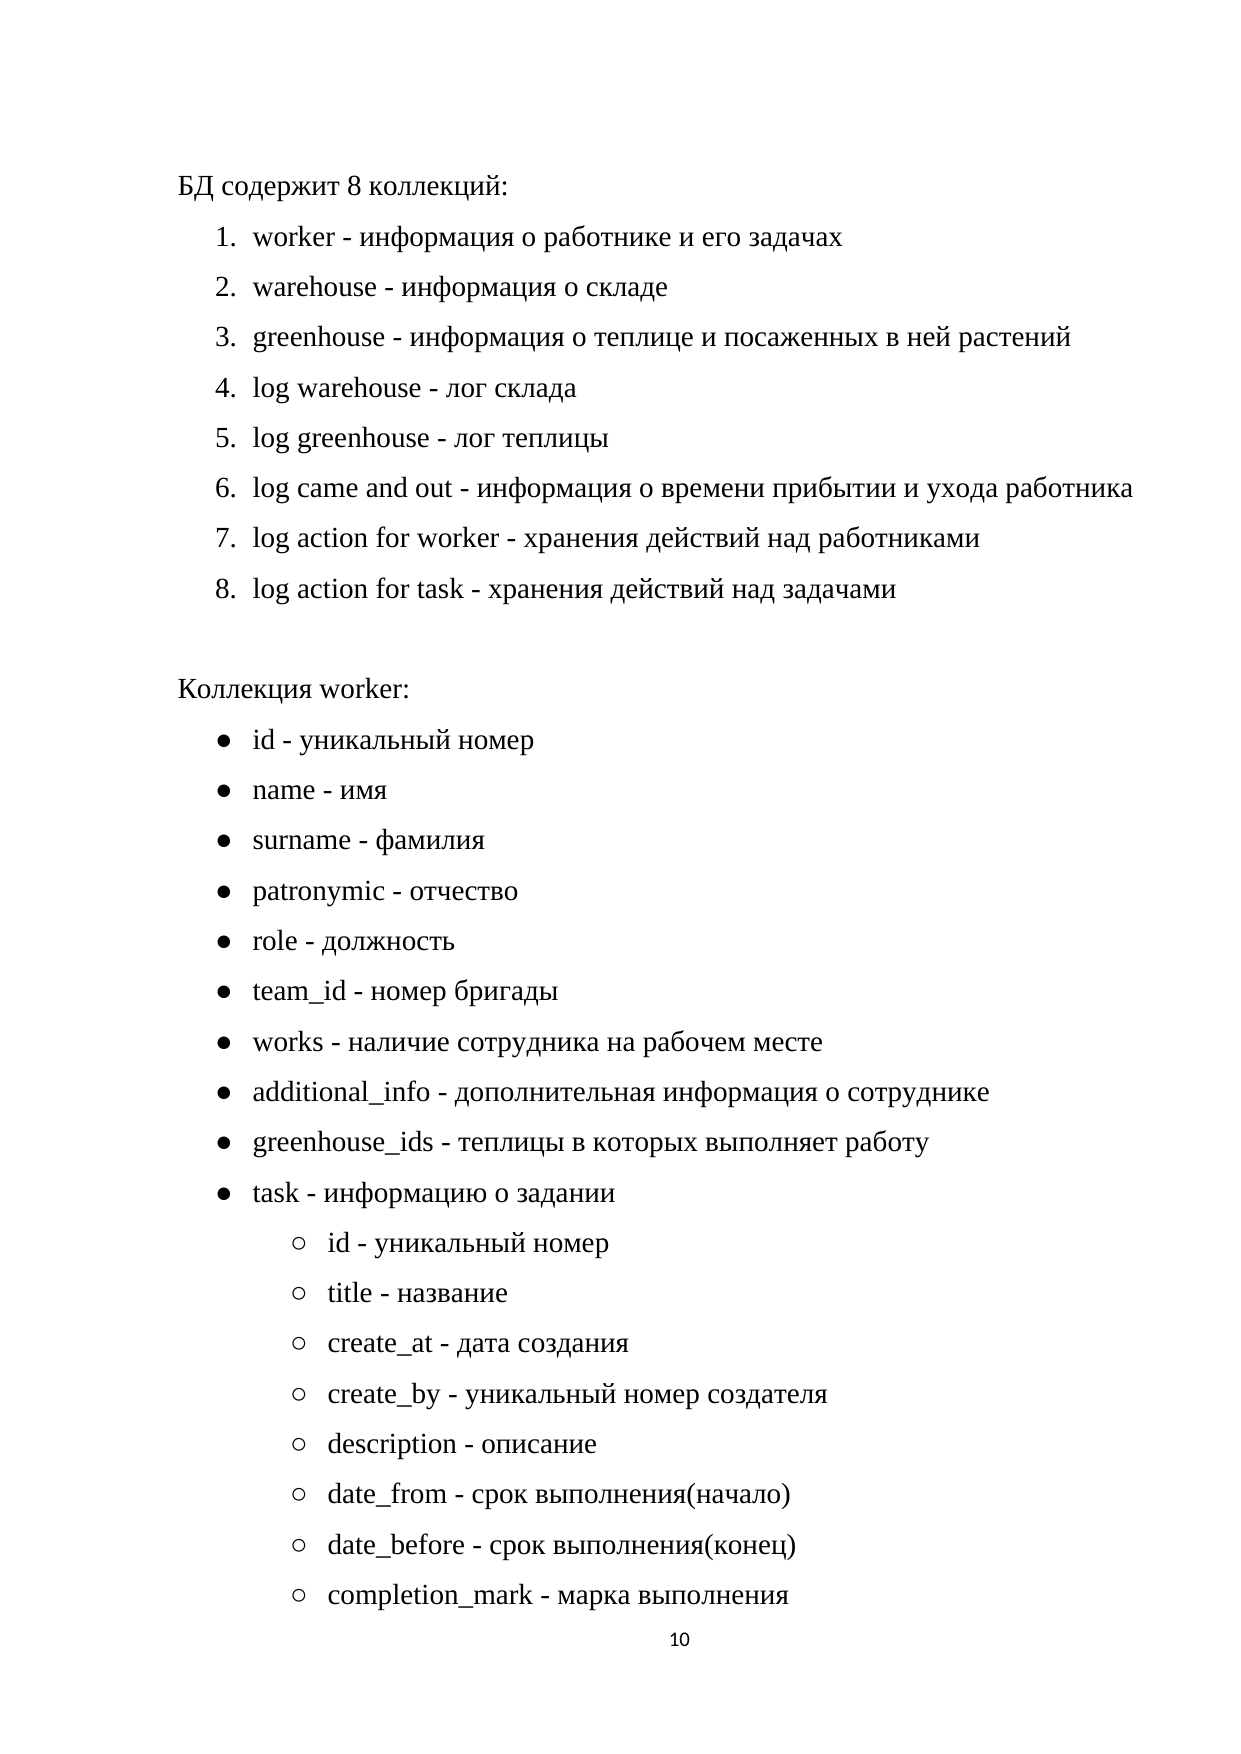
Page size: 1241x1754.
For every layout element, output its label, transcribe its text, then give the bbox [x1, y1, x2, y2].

list works - наличие сотрудника на рабочем месте [215, 1024, 1181, 1057]
text БД содержит 8 коллекций: [177, 168, 1181, 202]
list patronymic - отчество [215, 873, 1181, 906]
list log came and out - информация о времени прибытии и ухода работника [215, 470, 1181, 504]
list surname - фамилия [215, 822, 1181, 856]
list additional_info - дополнительная информация о сотруднике [215, 1074, 1181, 1108]
list id - уникальный номер [290, 1225, 1181, 1258]
list greenhouse - информация о теплице и посаженных в ней растений [215, 319, 1181, 353]
list date_from - срок выполнения(начало) [290, 1477, 1181, 1510]
list log action for task - хранения действий над задачами [215, 571, 1181, 604]
list id - уникальный номер [215, 722, 1181, 755]
list create_at - дата создания [290, 1326, 1181, 1359]
list team_id - номер бригады [215, 973, 1181, 1007]
list worker - информация о работнике и его задачах [215, 219, 1181, 252]
list log action for worker - хранения действий над работниками [215, 521, 1181, 554]
list warehouse - информация о складе [215, 269, 1181, 303]
list task - информацию о задании [215, 1175, 1181, 1208]
text Коллекция worker: [177, 672, 1181, 705]
list title - название [290, 1275, 1181, 1309]
list completion_mark - марка выполнения [290, 1577, 1181, 1611]
list log warehouse - лог склада [215, 370, 1181, 403]
list role - должность [215, 923, 1181, 957]
list name - имя [215, 772, 1181, 806]
list create_by - уникальный номер создателя [290, 1376, 1181, 1409]
list log greenhouse - лог теплицы [215, 420, 1181, 453]
list date_before - срок выполнения(конец) [290, 1527, 1181, 1560]
list greenhouse_ids - теплицы в которых выполняет работу [215, 1124, 1181, 1158]
list description - описание [290, 1426, 1181, 1460]
